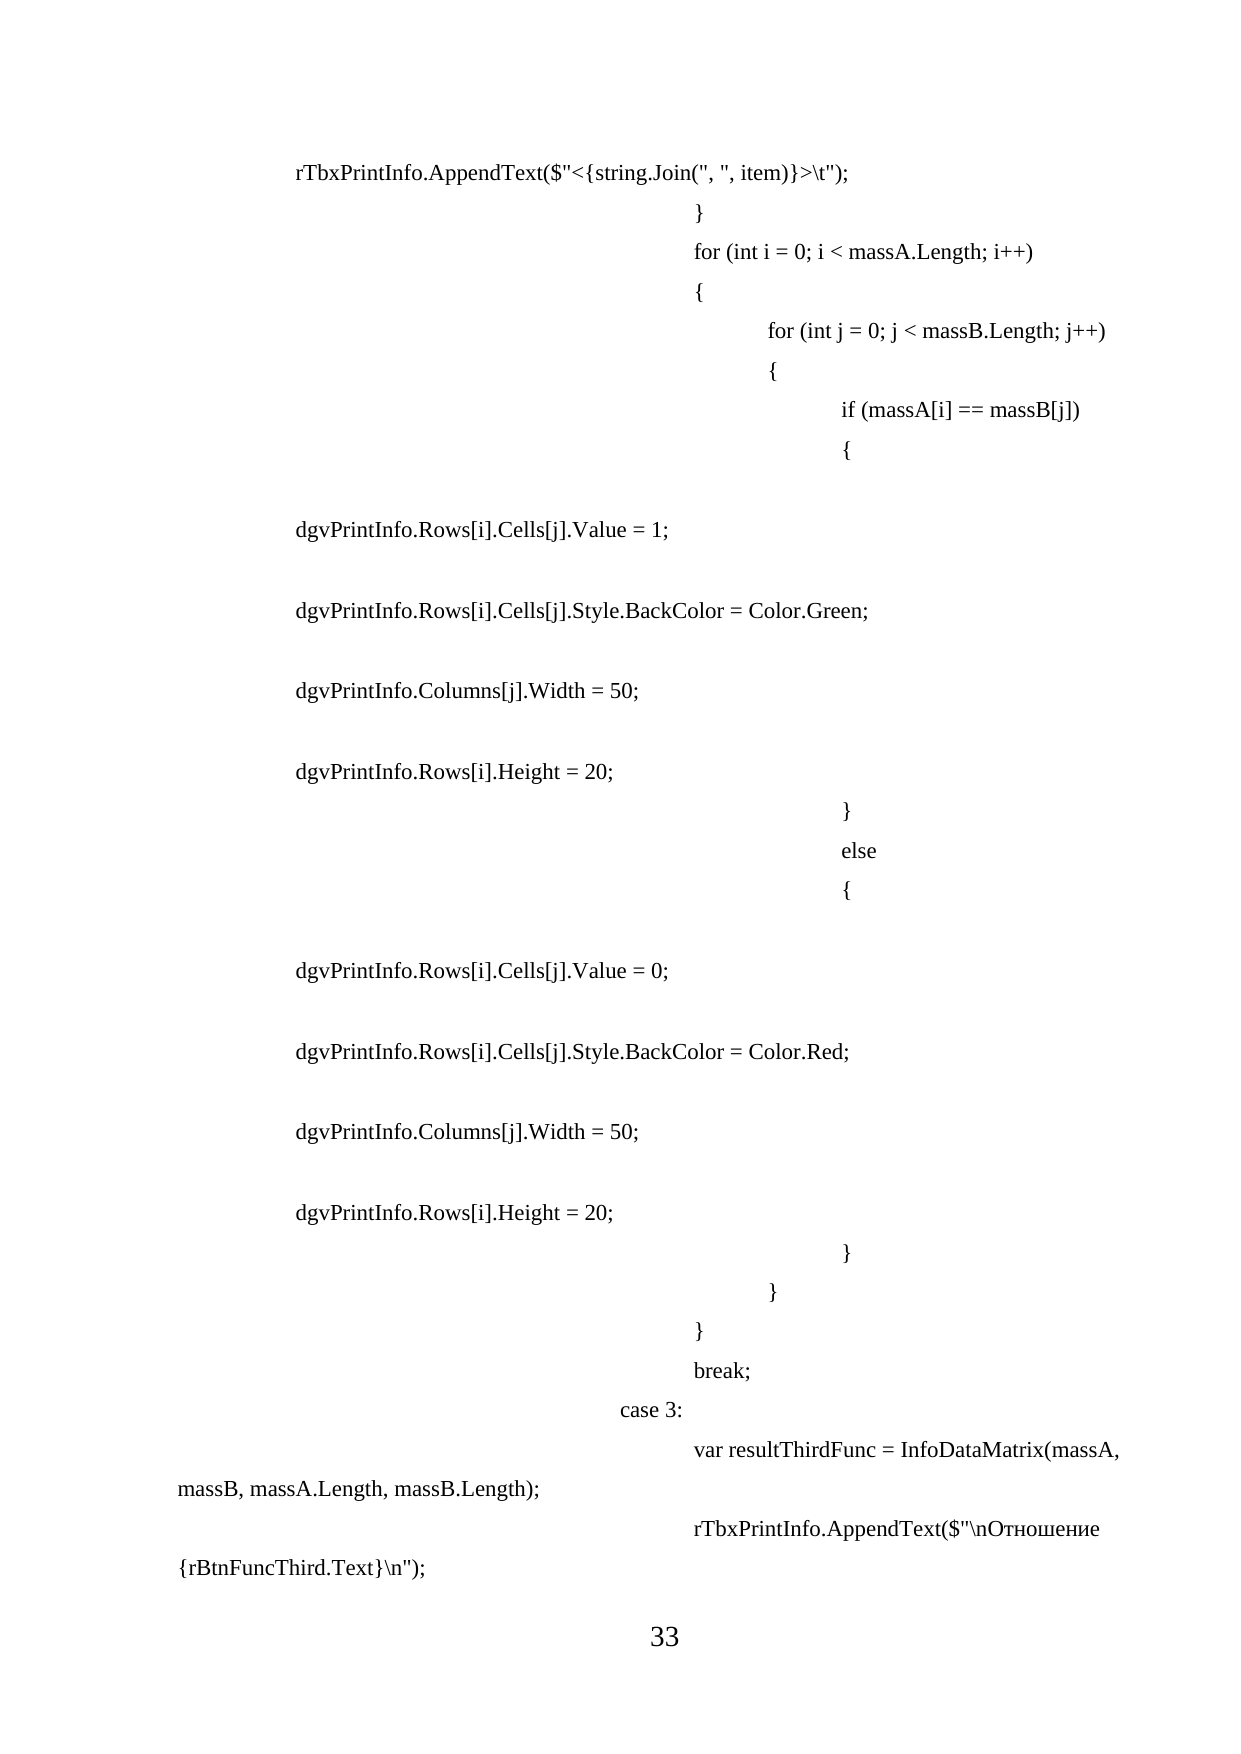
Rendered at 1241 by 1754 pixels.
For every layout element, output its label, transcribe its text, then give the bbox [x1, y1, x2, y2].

list dgvPrintInfo.Rows[i].Cells[j].Value = 0; [177, 916, 1152, 983]
list } [177, 1278, 1152, 1304]
list if (massA[i] == massB[j]) [177, 396, 1152, 422]
list } [177, 1238, 1152, 1265]
list for (int j = 0; j < massB.Length; j++) [177, 317, 1152, 343]
list rTbxPrintInfo.AppendText($"\nОтношение {rBtnFuncThird.Text}\n"); [177, 1515, 1152, 1581]
list { [177, 877, 1152, 903]
list dgvPrintInfo.Rows[i].Height = 20; [177, 1158, 1152, 1225]
list else [177, 837, 1152, 863]
list { [177, 357, 1152, 383]
list dgvPrintInfo.Rows[i].Cells[j].Value = 1; [177, 475, 1152, 543]
list break; [177, 1357, 1152, 1383]
list case 3: [177, 1396, 1152, 1423]
list { [177, 436, 1152, 462]
list } [177, 798, 1152, 824]
list } [177, 1317, 1152, 1344]
list { [177, 278, 1152, 304]
list var resultThirdFunc = InfoDataMatrix(massA, massB, massA.Length, massB.Length); [177, 1436, 1152, 1502]
list dgvPrintInfo.Rows[i].Height = 20; [177, 717, 1152, 784]
list for (int i = 0; i < massA.Length; i++) [177, 238, 1152, 264]
list dgvPrintInfo.Columns[j].Width = 50; [177, 636, 1152, 704]
list dgvPrintInfo.Rows[i].Cells[j].Style.BackColor = Color.Green; [177, 556, 1152, 623]
list } [177, 199, 1152, 225]
list dgvPrintInfo.Rows[i].Cells[j].Style.BackColor = Color.Red; [177, 997, 1152, 1064]
list dgvPrintInfo.Columns[j].Width = 50; [177, 1077, 1152, 1145]
list rTbxPrintInfo.AppendText($"<{string.Join(", ", item)}>\t"); [177, 118, 1152, 186]
